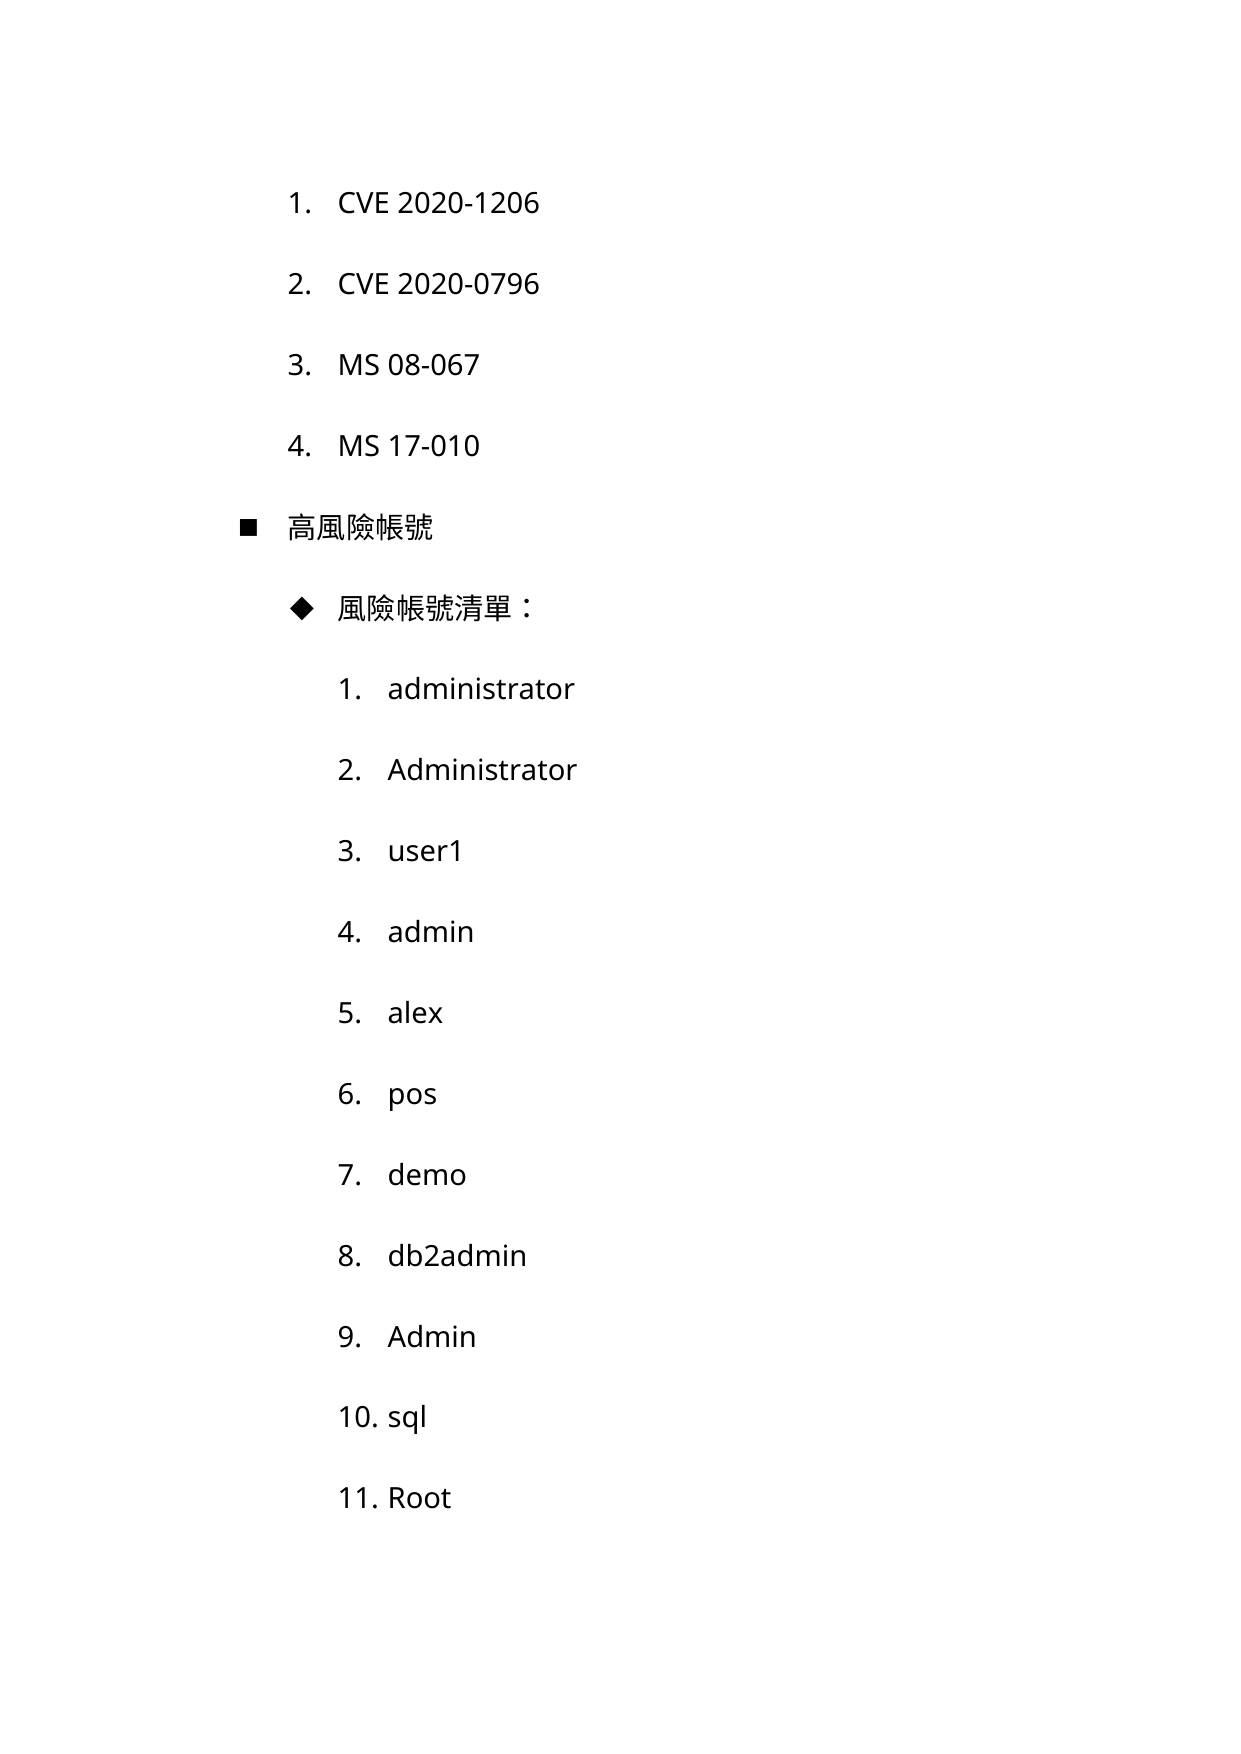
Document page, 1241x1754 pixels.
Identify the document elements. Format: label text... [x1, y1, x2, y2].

list administrator [337, 651, 1053, 726]
list CVE 2020-1206 [287, 164, 1053, 239]
list CVE 2020-0796 [287, 245, 1053, 320]
list admin [337, 893, 1053, 968]
list sql [337, 1379, 1053, 1454]
list user1 [337, 813, 1053, 888]
list db2admin [337, 1217, 1053, 1292]
list MS 17-010 [287, 407, 1053, 482]
list demo [337, 1136, 1053, 1211]
list alex [337, 974, 1053, 1049]
list Admin [337, 1298, 1053, 1373]
list 風險帳號清單： [287, 569, 1053, 644]
list pos [337, 1055, 1053, 1130]
list Root [337, 1460, 1053, 1535]
list Administrator [337, 732, 1053, 807]
list 高風險帳號 [237, 488, 1053, 563]
list MS 08-067 [287, 326, 1053, 401]
